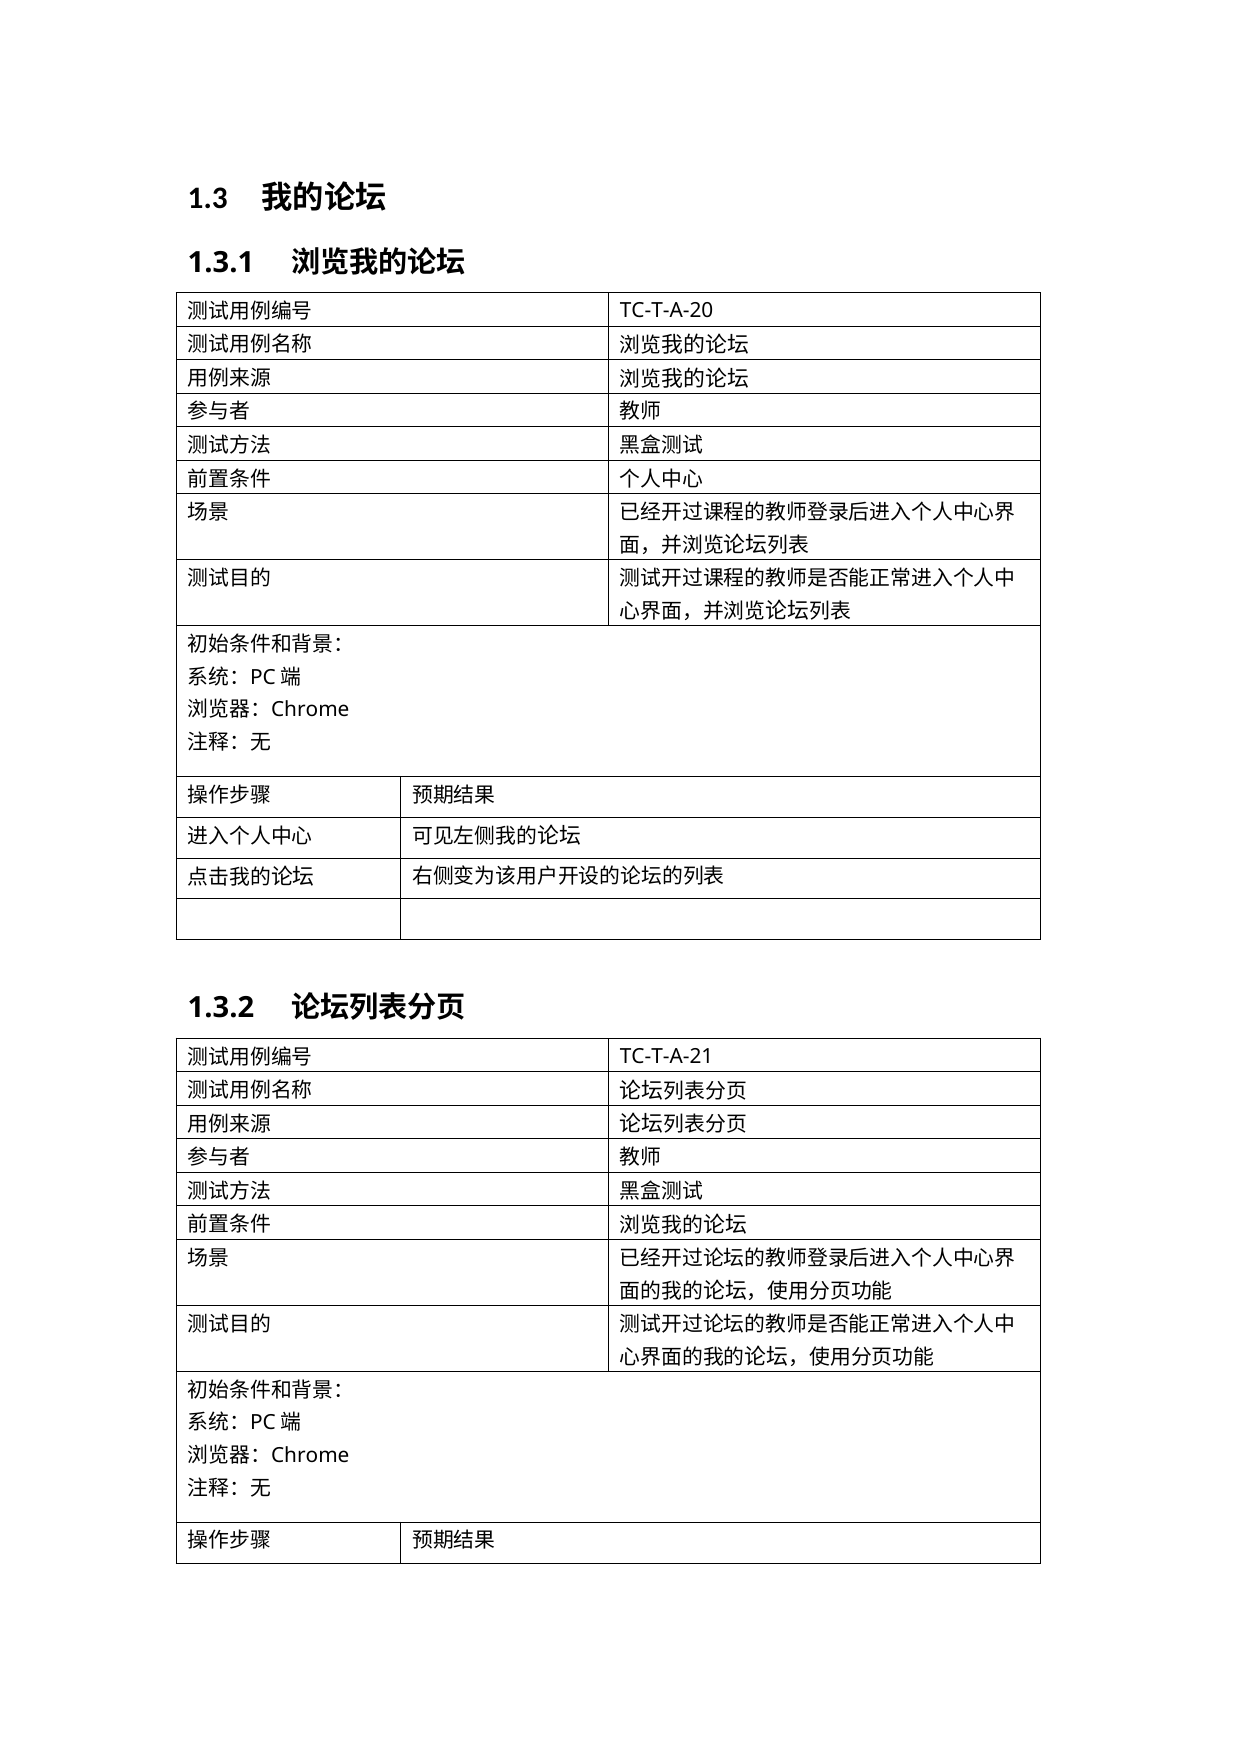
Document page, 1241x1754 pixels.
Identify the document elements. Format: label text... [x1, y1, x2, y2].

table_cell 进入个人中心 [177, 818, 400, 857]
table_cell 黑盒测试 [609, 427, 1040, 460]
table_cell 测试方法 [177, 1173, 608, 1205]
table_cell 用例来源 [177, 360, 608, 393]
table_cell 测试方法 [177, 427, 608, 460]
table_cell 测试开过论坛的教师是否能正常进入个人中心界面的我的论坛，使用分页功能 [609, 1306, 1040, 1371]
table_cell 场景 [177, 1240, 608, 1305]
table_cell 可见左侧我的论坛 [401, 818, 1040, 857]
table_cell 前置条件 [177, 1206, 608, 1239]
table_header TC-T-A-21 [609, 1039, 1040, 1071]
table_cell 教师 [609, 394, 1040, 426]
table_cell 浏览我的论坛 [609, 1206, 1040, 1239]
table_header TC-T-A-20 [609, 293, 1040, 326]
table_cell 用例来源 [177, 1106, 608, 1138]
table_cell 预期结果 [401, 1523, 1040, 1562]
table_cell 测试用例名称 [177, 327, 608, 359]
table_cell 测试开过课程的教师是否能正常进入个人中心界面，并浏览论坛列表 [609, 560, 1040, 625]
table_cell 操作步骤 [177, 1523, 400, 1562]
text 论坛列表分页 [187, 973, 1053, 1038]
table_cell 已经开过论坛的教师登录后进入个人中心界面的我的论坛，使用分页功能 [609, 1240, 1040, 1305]
table_cell 浏览我的论坛 [609, 360, 1040, 393]
table_cell 已经开过课程的教师登录后进入个人中心界面，并浏览论坛列表 [609, 494, 1040, 559]
table_cell 参与者 [177, 394, 608, 426]
table_cell 点击我的论坛 [177, 859, 400, 898]
table_cell 前置条件 [177, 461, 608, 493]
table_cell [401, 899, 1040, 939]
table_cell 场景 [177, 494, 608, 559]
table_cell 右侧变为该用户开设的论坛的列表 [401, 859, 1040, 898]
table_cell 初始条件和背景： 系统：PC端 浏览器：Chrome 注释：无 [177, 626, 1040, 776]
table_cell 论坛列表分页 [609, 1072, 1040, 1105]
table_cell [177, 899, 400, 939]
table_cell 论坛列表分页 [609, 1106, 1040, 1138]
table_cell 测试目的 [177, 560, 608, 625]
table_cell 个人中心 [609, 461, 1040, 493]
table_cell 测试用例名称 [177, 1072, 608, 1105]
text 浏览我的论坛 [187, 227, 1053, 292]
table_header 测试用例编号 [177, 293, 608, 326]
table_cell 预期结果 [401, 777, 1040, 817]
table_header 测试用例编号 [177, 1039, 608, 1071]
table_cell 教师 [609, 1139, 1040, 1172]
table_cell 参与者 [177, 1139, 608, 1172]
table_cell 浏览我的论坛 [609, 327, 1040, 359]
text 我的论坛 [187, 162, 1053, 227]
table_cell 黑盒测试 [609, 1173, 1040, 1205]
table_cell 初始条件和背景： 系统：PC端 浏览器：Chrome 注释：无 [177, 1372, 1040, 1522]
table_cell 测试目的 [177, 1306, 608, 1371]
table_cell 操作步骤 [177, 777, 400, 817]
